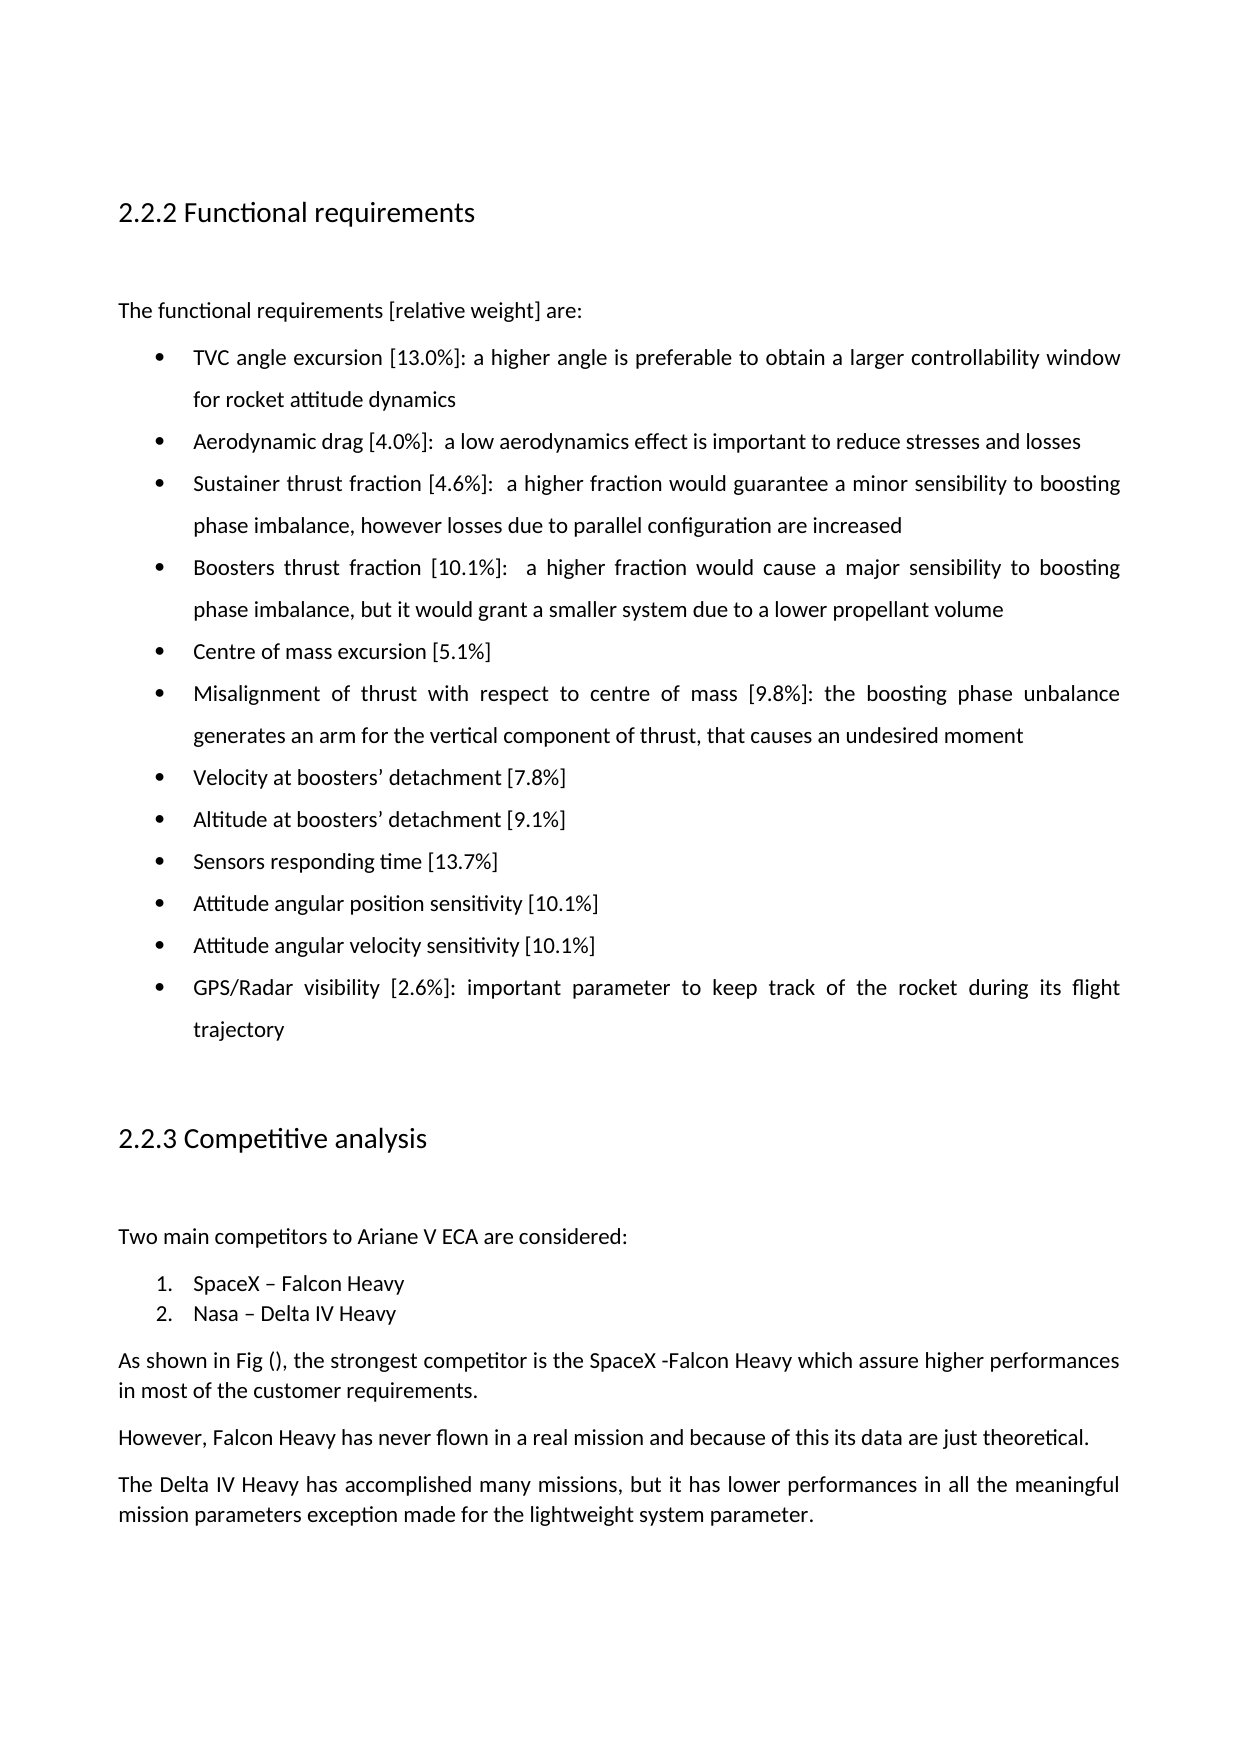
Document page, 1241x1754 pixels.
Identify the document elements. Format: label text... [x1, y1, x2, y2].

list SpaceX – Falcon Heavy [156, 1269, 1122, 1297]
list Aerodynamic drag [4.0%]: a low aerodynamics effect is important to reduce stresses and losses [156, 427, 1122, 455]
list Sustainer thrust fraction [4.6%]: a higher fraction would guarantee a minor sensibility to boosting phase imbalance, however losses due to parallel configuration are increased [156, 469, 1122, 539]
list Altitude at boosters’ detachment [9.1%] [156, 805, 1122, 833]
list Velocity at boosters’ detachment [7.8%] [156, 763, 1122, 791]
text 2.2.3 Competitive analysis [118, 1121, 1122, 1156]
text However, Falcon Heavy has never flown in a real mission and because of this its data are just theoretical. [118, 1423, 1122, 1452]
list Misalignment of thrust with respect to centre of mass [9.8%]: the boosting phase unbalance generates an arm for the vertical component of thrust, that causes an undesired moment [156, 679, 1122, 749]
list GPS/Radar visibility [2.6%]: important parameter to keep track of the rocket during its flight trajectory [156, 973, 1122, 1043]
list TVC angle excursion [13.0%]: a higher angle is preferable to obtain a larger controllability window for rocket attitude dynamics [156, 343, 1122, 413]
text As shown in Fig (), the strongest competitor is the SpaceX -Falcon Heavy which assure higher performances in most of the customer requirements. [118, 1346, 1122, 1405]
text 2.2.2 Functional requirements [118, 194, 1122, 230]
list Sensors responding time [13.7%] [156, 847, 1122, 875]
list Attitude angular velocity sensitivity [10.1%] [156, 931, 1122, 959]
list Boosters thrust fraction [10.1%]: a higher fraction would cause a major sensibility to boosting phase imbalance, but it would grant a smaller system due to a lower propellant volume [156, 553, 1122, 623]
text The Delta IV Heavy has accomplished many missions, but it has lower performances in all the meaningful mission parameters exception made for the lightweight system parameter. [118, 1470, 1122, 1529]
list Nasa – Delta IV Heavy [156, 1299, 1122, 1328]
text Two main competitors to Ariane V ECA are considered: [118, 1222, 1122, 1251]
list Attitude angular position sensitivity [10.1%] [156, 889, 1122, 917]
list Centre of mass excursion [5.1%] [156, 637, 1122, 665]
text The functional requirements [relative weight] are: [118, 296, 1122, 324]
